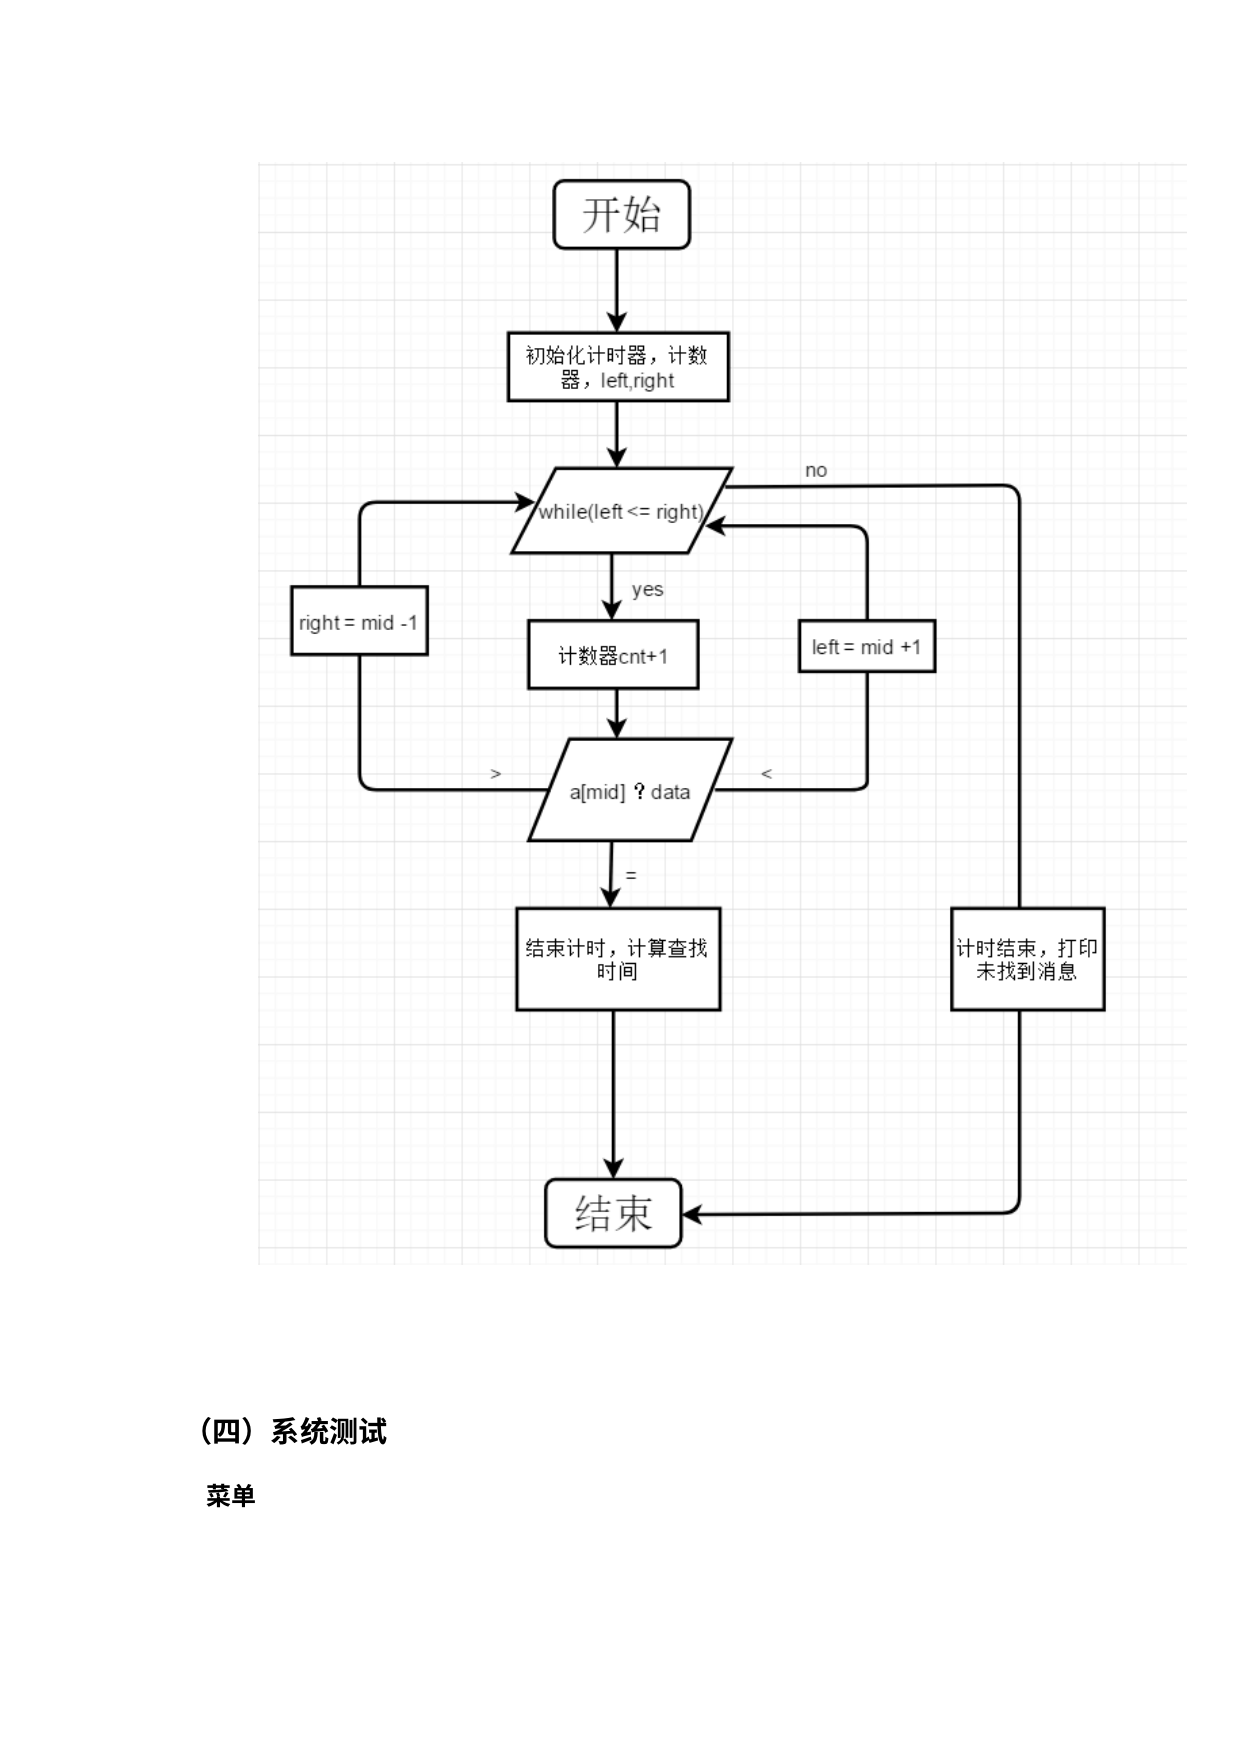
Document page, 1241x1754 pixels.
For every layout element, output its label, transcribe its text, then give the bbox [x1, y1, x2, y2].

picture [258, 162, 1187, 1265]
text 菜单 [183, 1462, 1057, 1527]
text （四）系统测试 [183, 1397, 1057, 1462]
